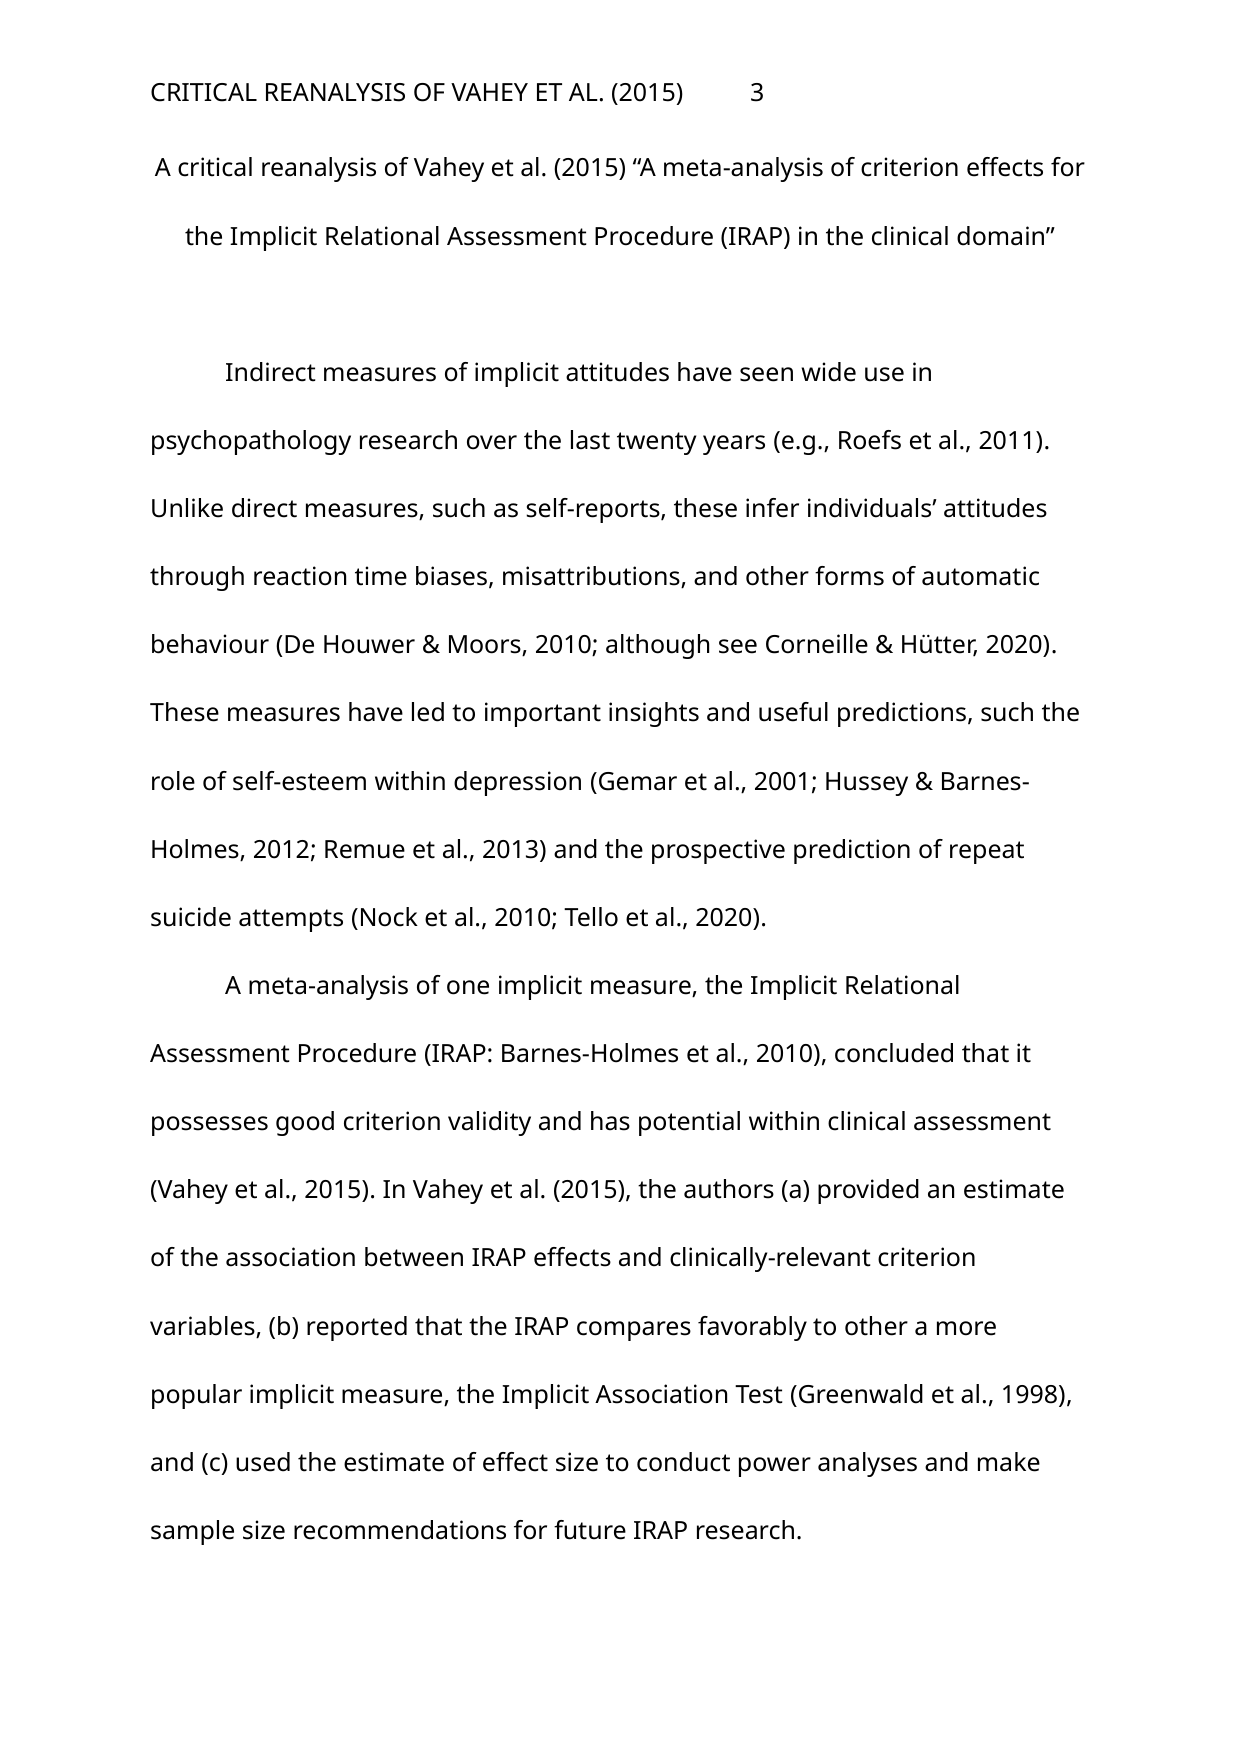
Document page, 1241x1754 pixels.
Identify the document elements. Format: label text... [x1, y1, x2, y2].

text A meta-analysis of one implicit measure, the Implicit Relational Assessment Procedure (IRAP: Barnes-Holmes et al., 2010), concluded that it possesses good criterion validity and has potential within clinical assessment (Vahey et al., 2015). In Vahey et al. (2015), the authors (a) provided an estimate of the association between IRAP effects and clinically-relevant criterion variables, (b) reported that the IRAP compares favorably to other a more popular implicit measure, the Implicit Association Test (Greenwald et al., 1998), and (c) used the estimate of effect size to conduct power analyses and make sample size recommendations for future IRAP research. [150, 967, 1090, 1547]
text Indirect measures of implicit attitudes have seen wide use in psychopathology research over the last twenty years (e.g., Roefs et al., 2011). Unlike direct measures, such as self-reports, these infer individuals’ attitudes through reaction time biases, misattributions, and other forms of automatic behaviour (De Houwer & Moors, 2010; although see Corneille & Hütter, 2020). These measures have led to important insights and useful predictions, such the role of self-esteem within depression (Gemar et al., 2001; Hussey & Barnes-Holmes, 2012; Remue et al., 2013) and the prospective prediction of repeat suicide attempts (Nock et al., 2010; Tello et al., 2020). [150, 354, 1090, 933]
